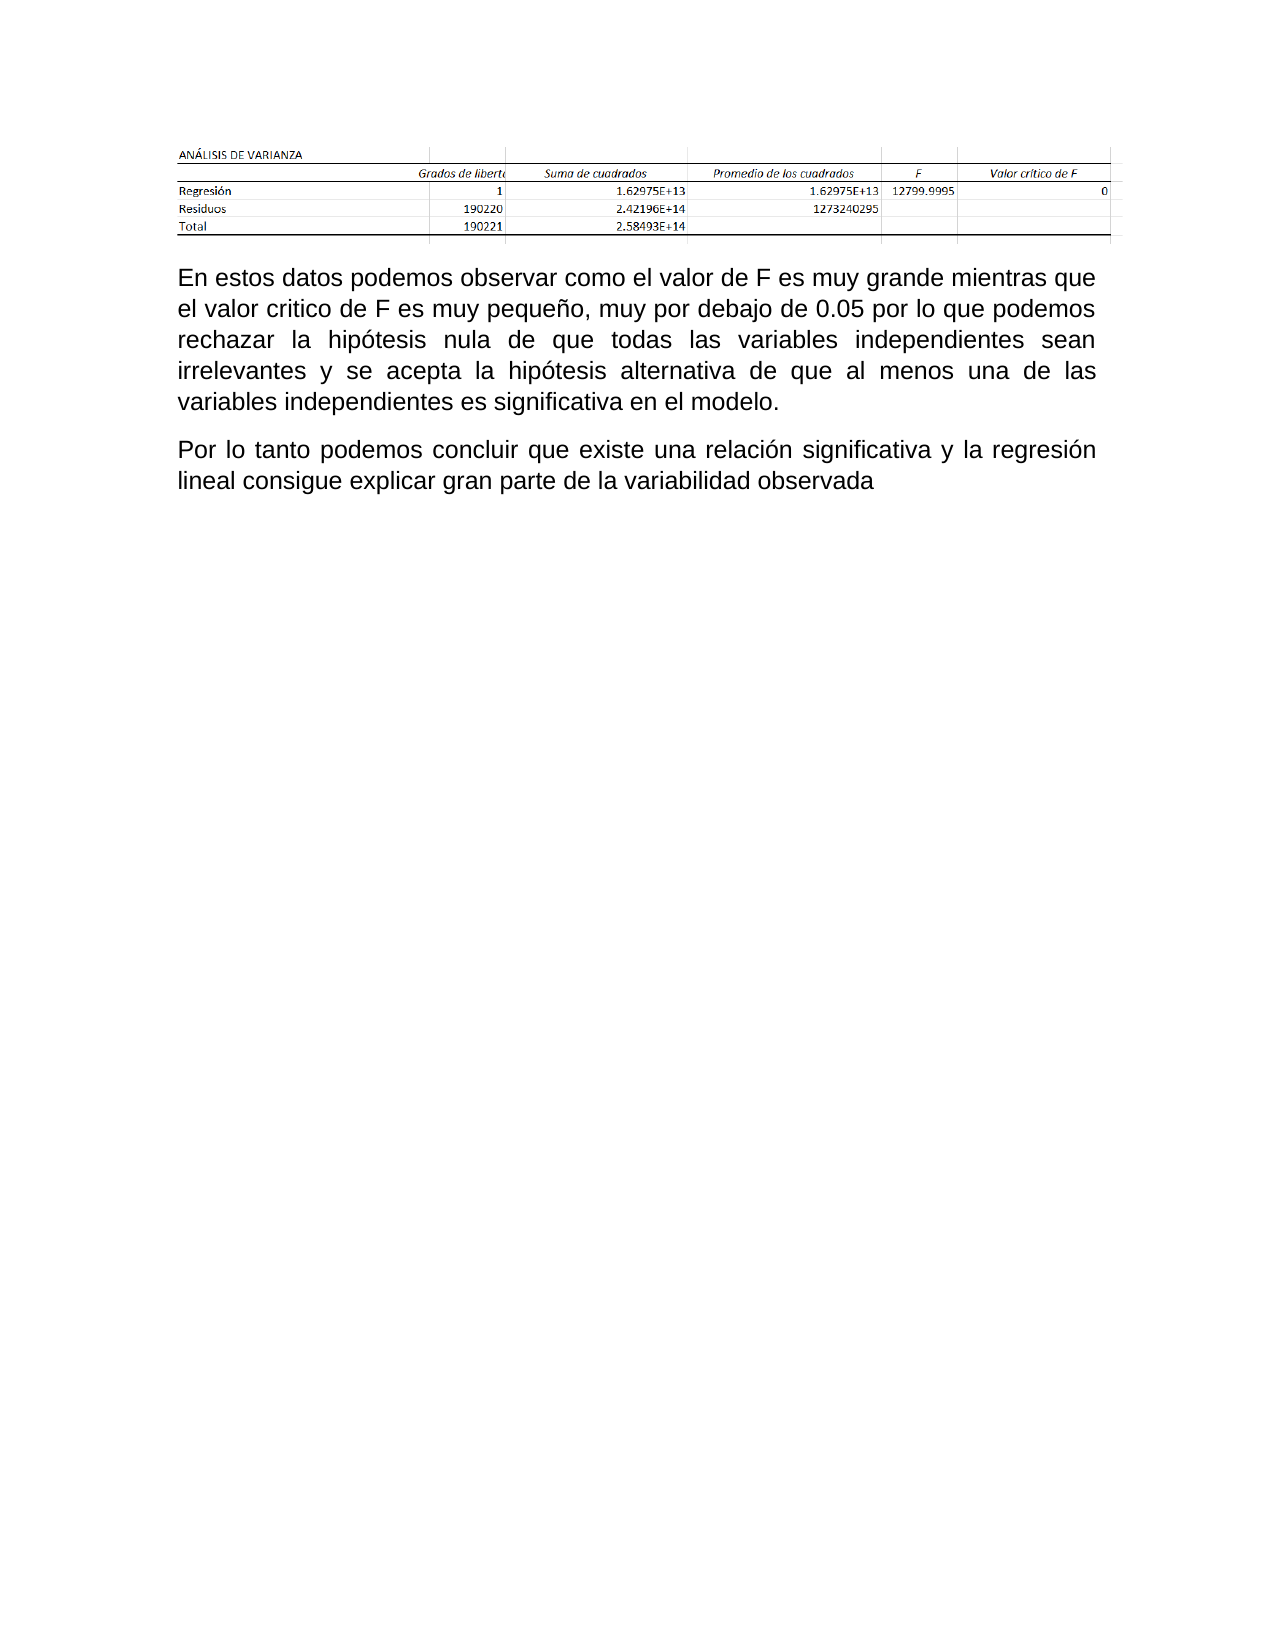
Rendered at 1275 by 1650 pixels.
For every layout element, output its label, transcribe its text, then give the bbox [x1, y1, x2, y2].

text Por lo tanto podemos concluir que existe una relación significativa y la regresión lineal consigue explicar gran parte de la variabilidad observada [177, 435, 1098, 494]
text En estos datos podemos observar como el valor de F es muy grande mientras que el valor critico de F es muy pequeño, muy por debajo de 0.05 por lo que podemos rechazar la hipótesis nula de que todas las variables independientes sean irrelevantes y se acepta la hipótesis alternativa de que al menos una de las variables independientes es significativa en el modelo. [177, 263, 1098, 416]
picture [177, 147, 1123, 244]
